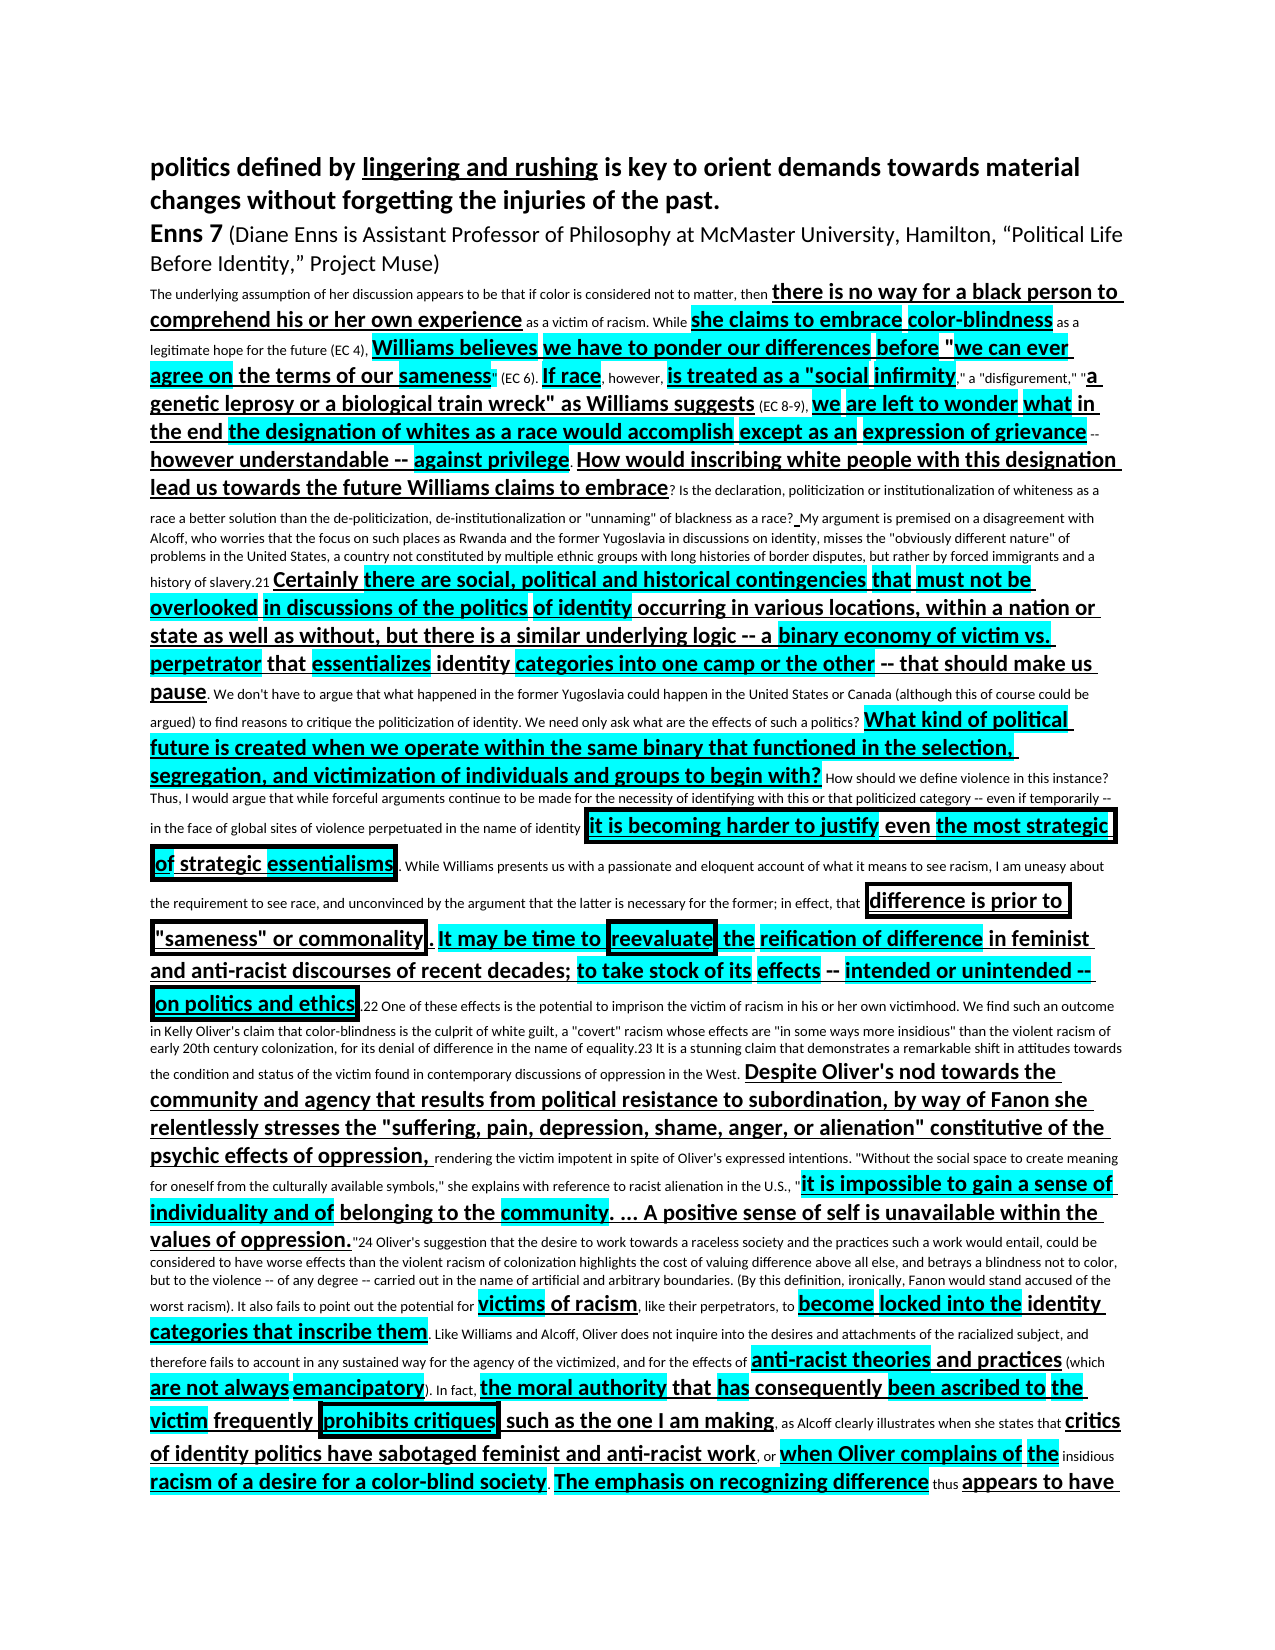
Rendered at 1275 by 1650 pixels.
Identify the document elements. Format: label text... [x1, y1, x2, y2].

text Enns 7 (Diane Enns is Assistant Professor of Philosophy at McMaster University, Hamilton, “Political Life Before Identity,” Project Muse) [150, 216, 1125, 277]
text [150, 150, 1125, 216]
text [150, 277, 1125, 1495]
